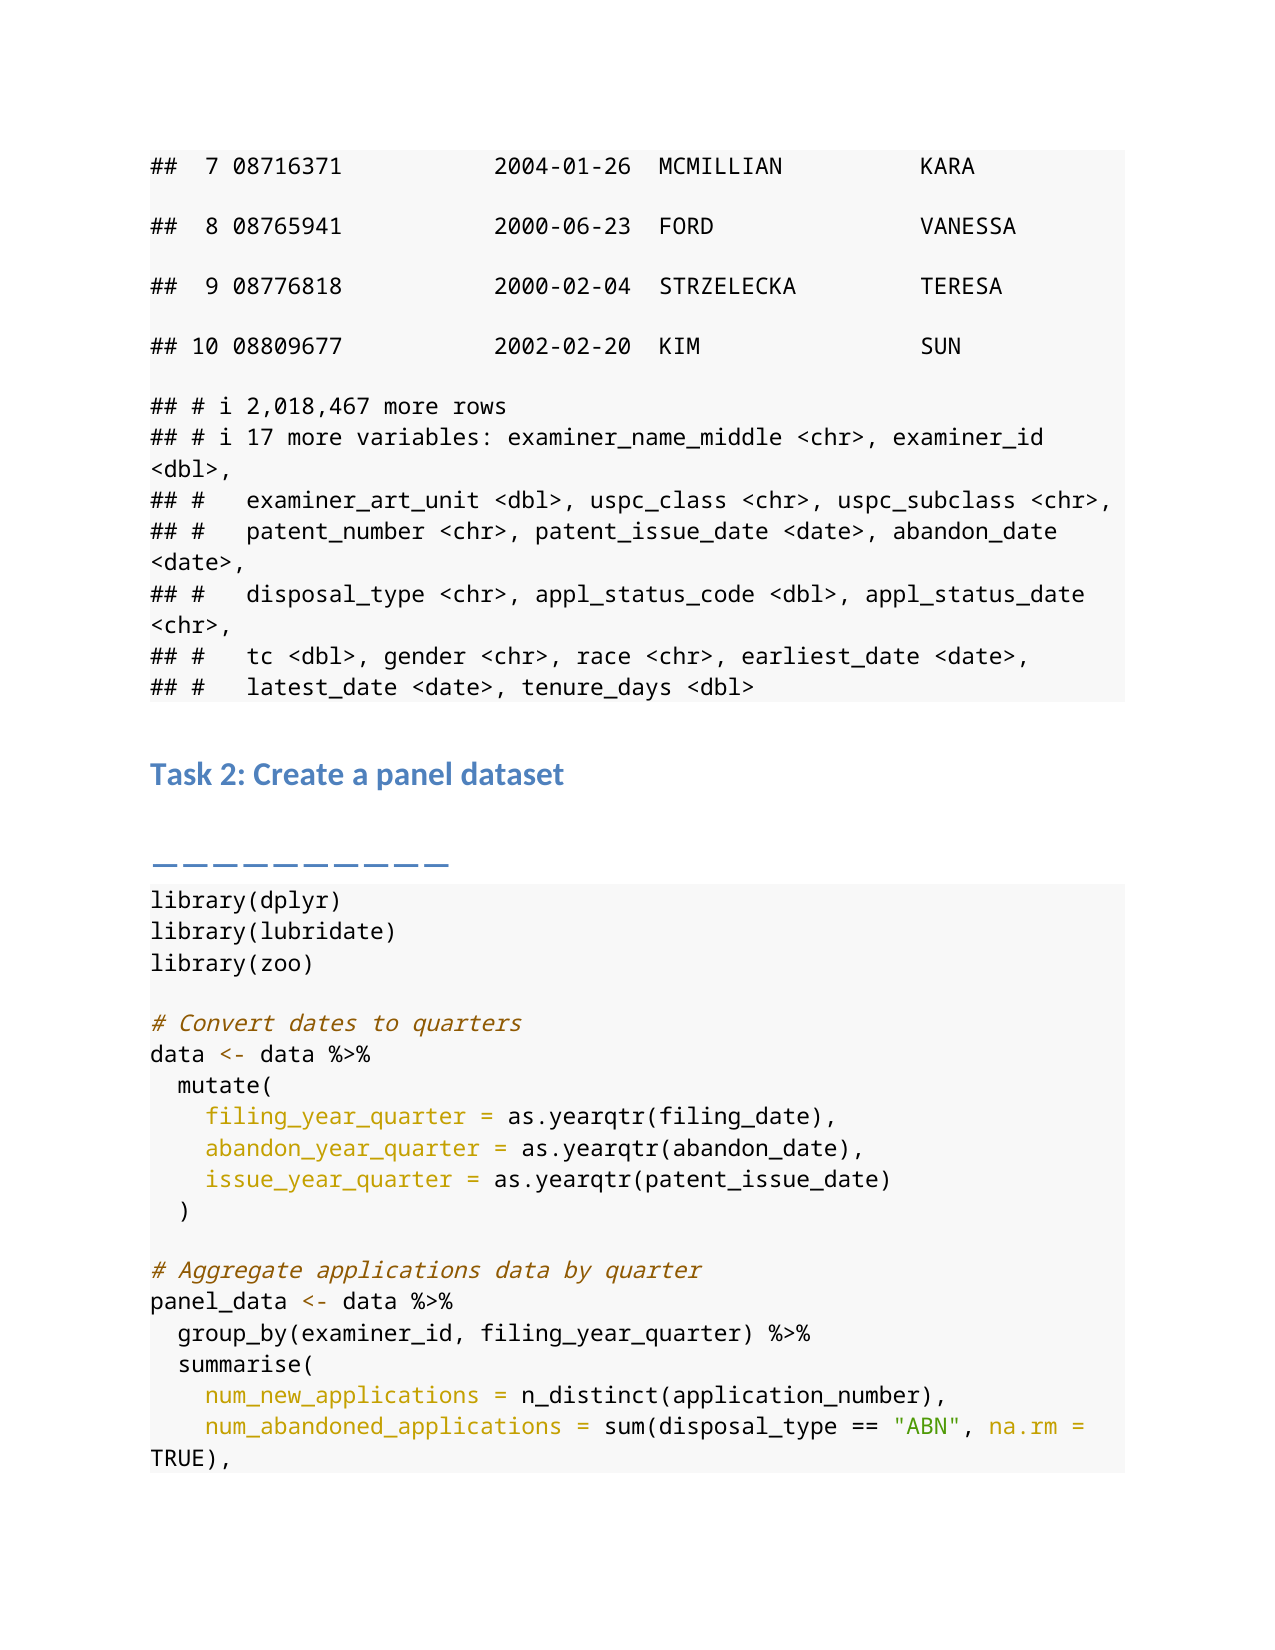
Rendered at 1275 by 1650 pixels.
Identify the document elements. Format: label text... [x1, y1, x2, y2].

subtitle —————————— [150, 843, 1125, 884]
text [150, 884, 1125, 1473]
subtitle Task 2: Create a panel dataset [150, 752, 1125, 793]
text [150, 150, 1125, 702]
